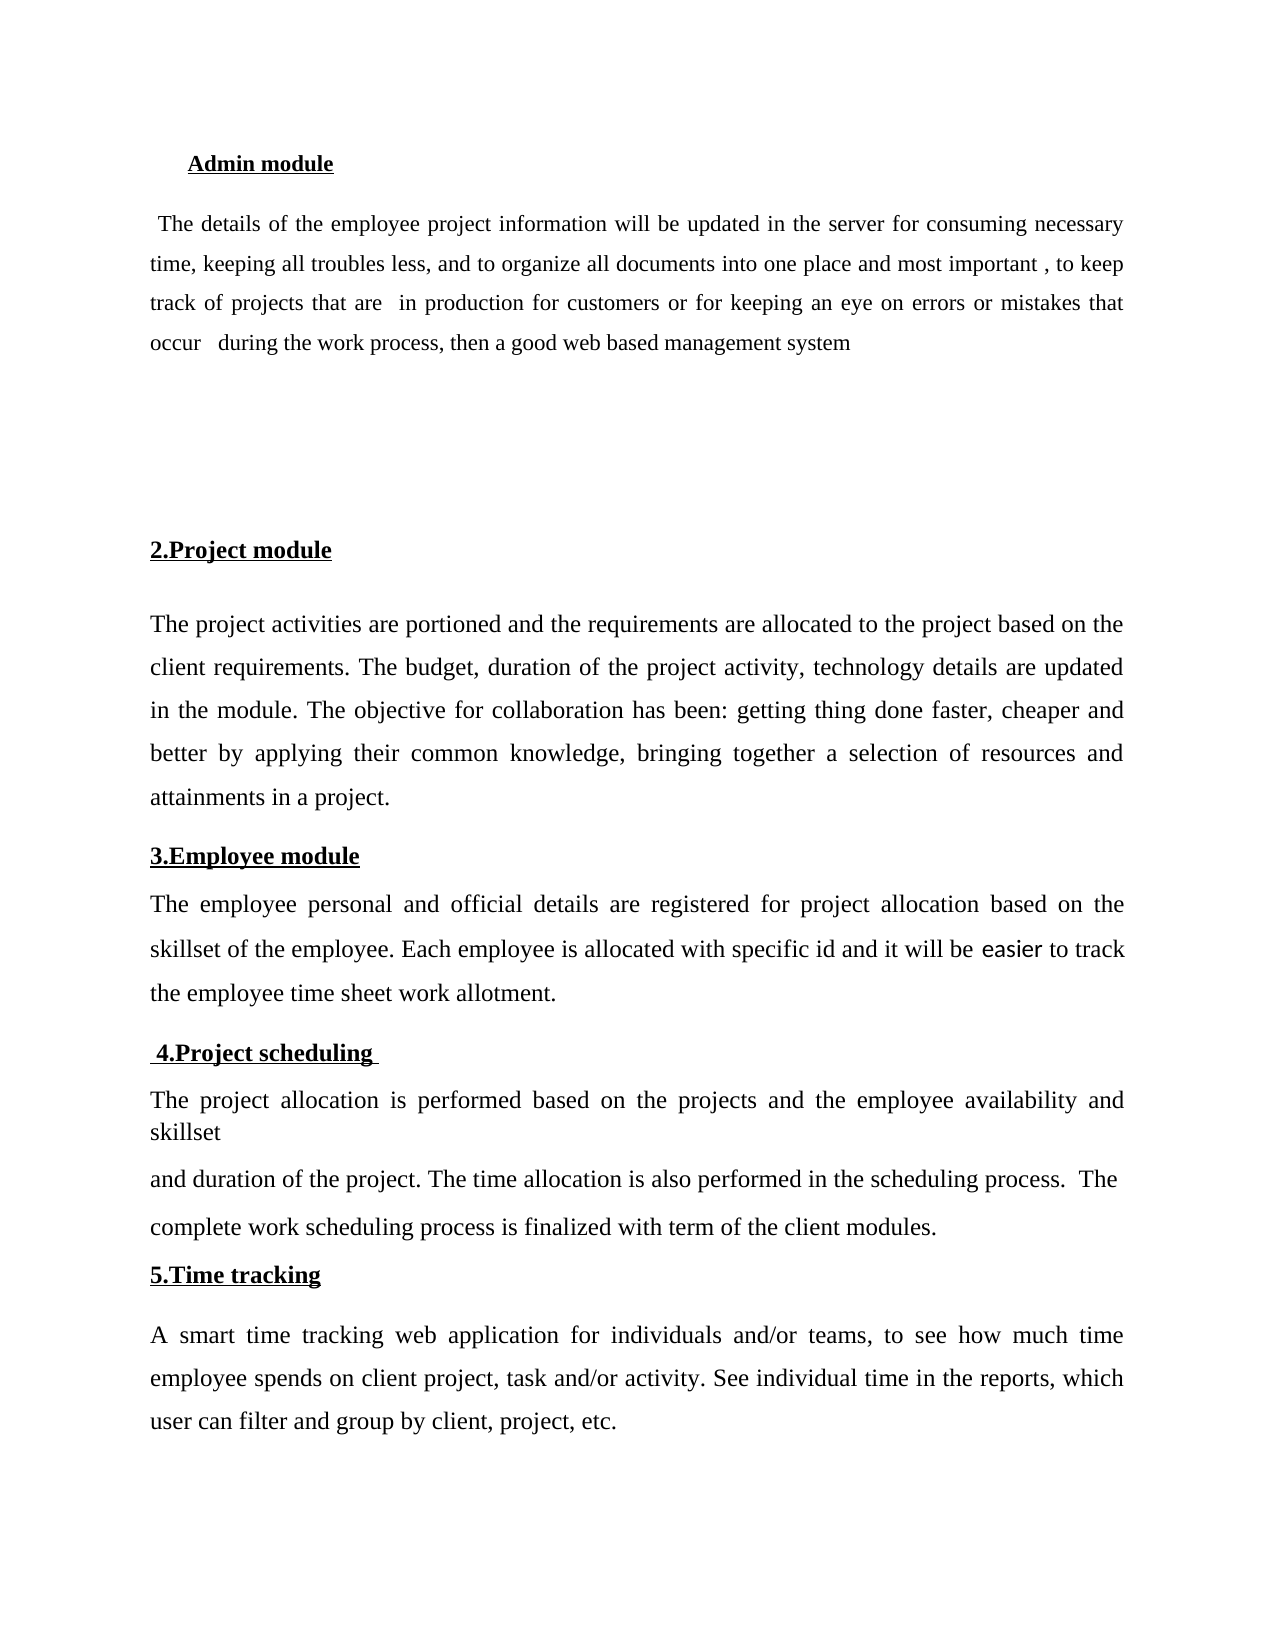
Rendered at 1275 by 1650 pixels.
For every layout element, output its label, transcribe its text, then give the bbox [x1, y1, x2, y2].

text 5.Time tracking [150, 1260, 1125, 1288]
text and duration of the project. The time allocation is also performed in the scheduling process. The [150, 1164, 1125, 1193]
text complete work scheduling process is finalized with term of the client modules. [150, 1212, 1125, 1241]
text 4.Project scheduling [150, 1038, 1125, 1067]
text 2.Project module [150, 535, 1125, 564]
text The project activities are portioned and the requirements are allocated to the project based on the client requirements. The budget, duration of the project activity, technology details are updated in the module. The objective for collaboration has been: getting thing done faster, cheaper and better by applying their common knowledge, bringing together a selection of resources and attainments in a project. [150, 609, 1125, 810]
text A smart time tracking web application for individuals and/or teams, to see how much time employee spends on client project, task and/or activity. See individual time in the reports, which user can filter and group by client, project, etc. [150, 1320, 1125, 1435]
text The employee personal and official details are registered for project allocation based on the skillset of the employee. Each employee is allocated with specific id and it will be easier to track the employee time sheet work allotment. [150, 889, 1125, 1007]
text 3.Employee module [150, 841, 1125, 870]
text The project allocation is performed based on the projects and the employee availability and skillset [150, 1086, 1125, 1145]
text The details of the employee project information will be updated in the server for consuming necessary time, keeping all troubles less, and to organize all documents into one place and most important , to keep track of projects that are in production for customers or for keeping an eye on errors or mistakes that occur during the work process, then a good web based management system [150, 210, 1125, 355]
list Admin module [187, 150, 1125, 176]
